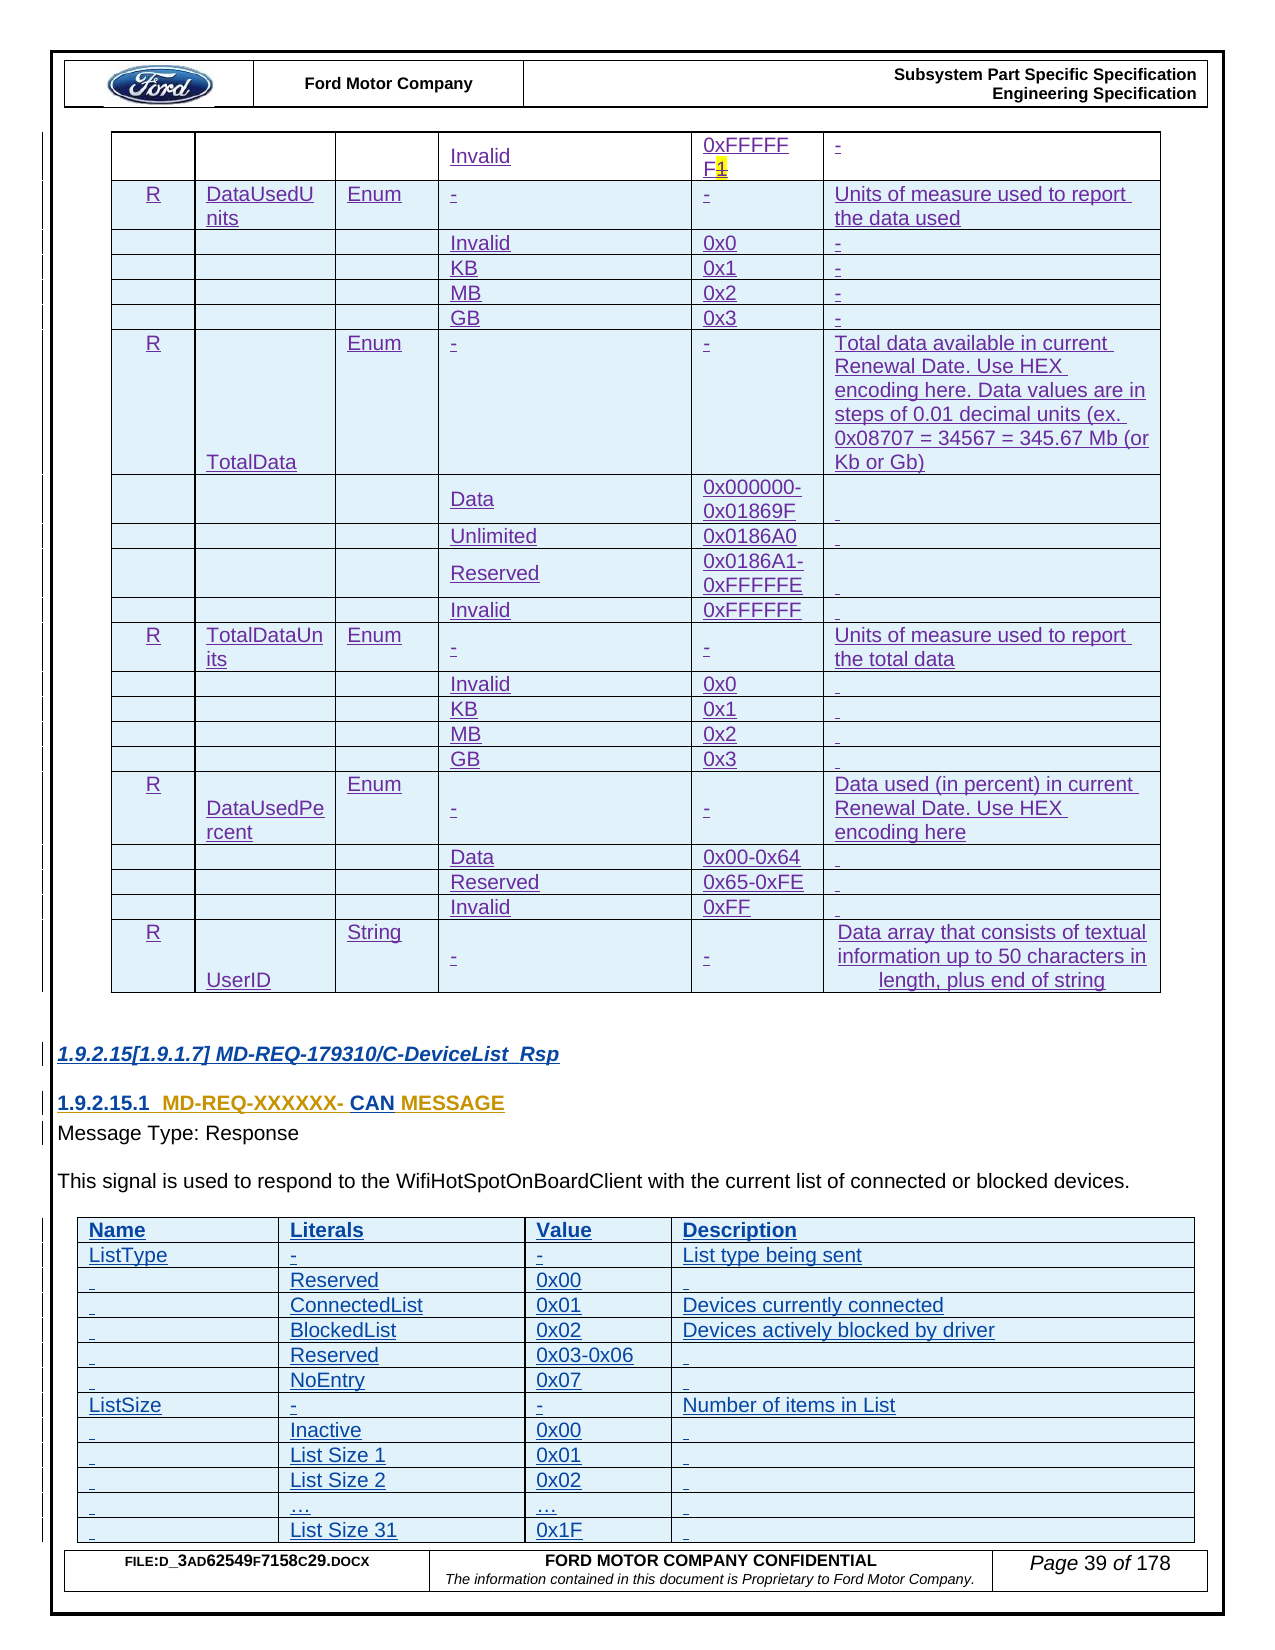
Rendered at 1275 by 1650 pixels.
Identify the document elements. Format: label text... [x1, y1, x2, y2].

text Message Type: Response [57, 1121, 1215, 1145]
text This signal is used to respond to the WifiHotSpotOnBoardClient with the current list of connected or blocked devices. [57, 1169, 1215, 1193]
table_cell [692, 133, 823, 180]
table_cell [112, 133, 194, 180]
picture [103, 61, 215, 107]
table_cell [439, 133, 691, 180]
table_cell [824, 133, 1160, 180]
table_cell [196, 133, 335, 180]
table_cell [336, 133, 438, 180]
